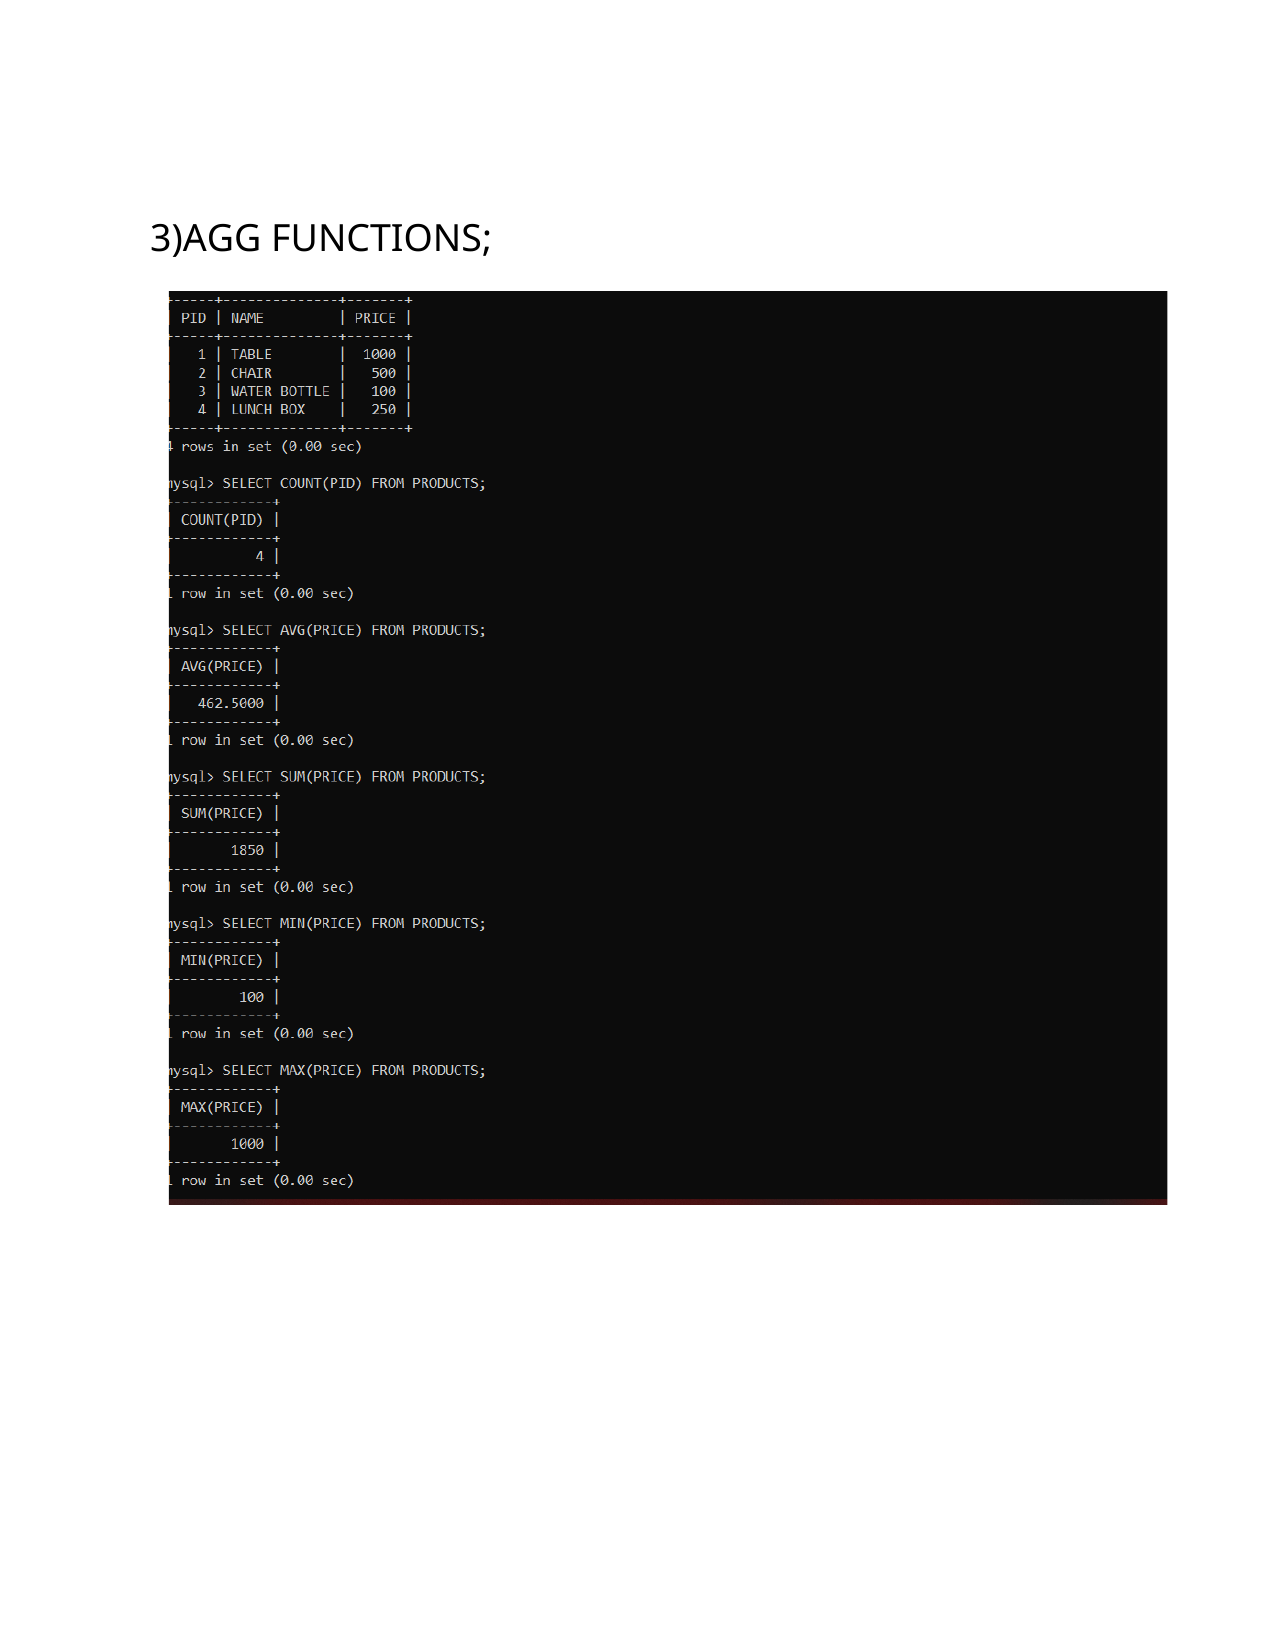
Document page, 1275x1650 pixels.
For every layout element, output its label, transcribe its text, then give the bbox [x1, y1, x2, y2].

text 3)AGG FUNCTIONS; [150, 212, 1125, 263]
